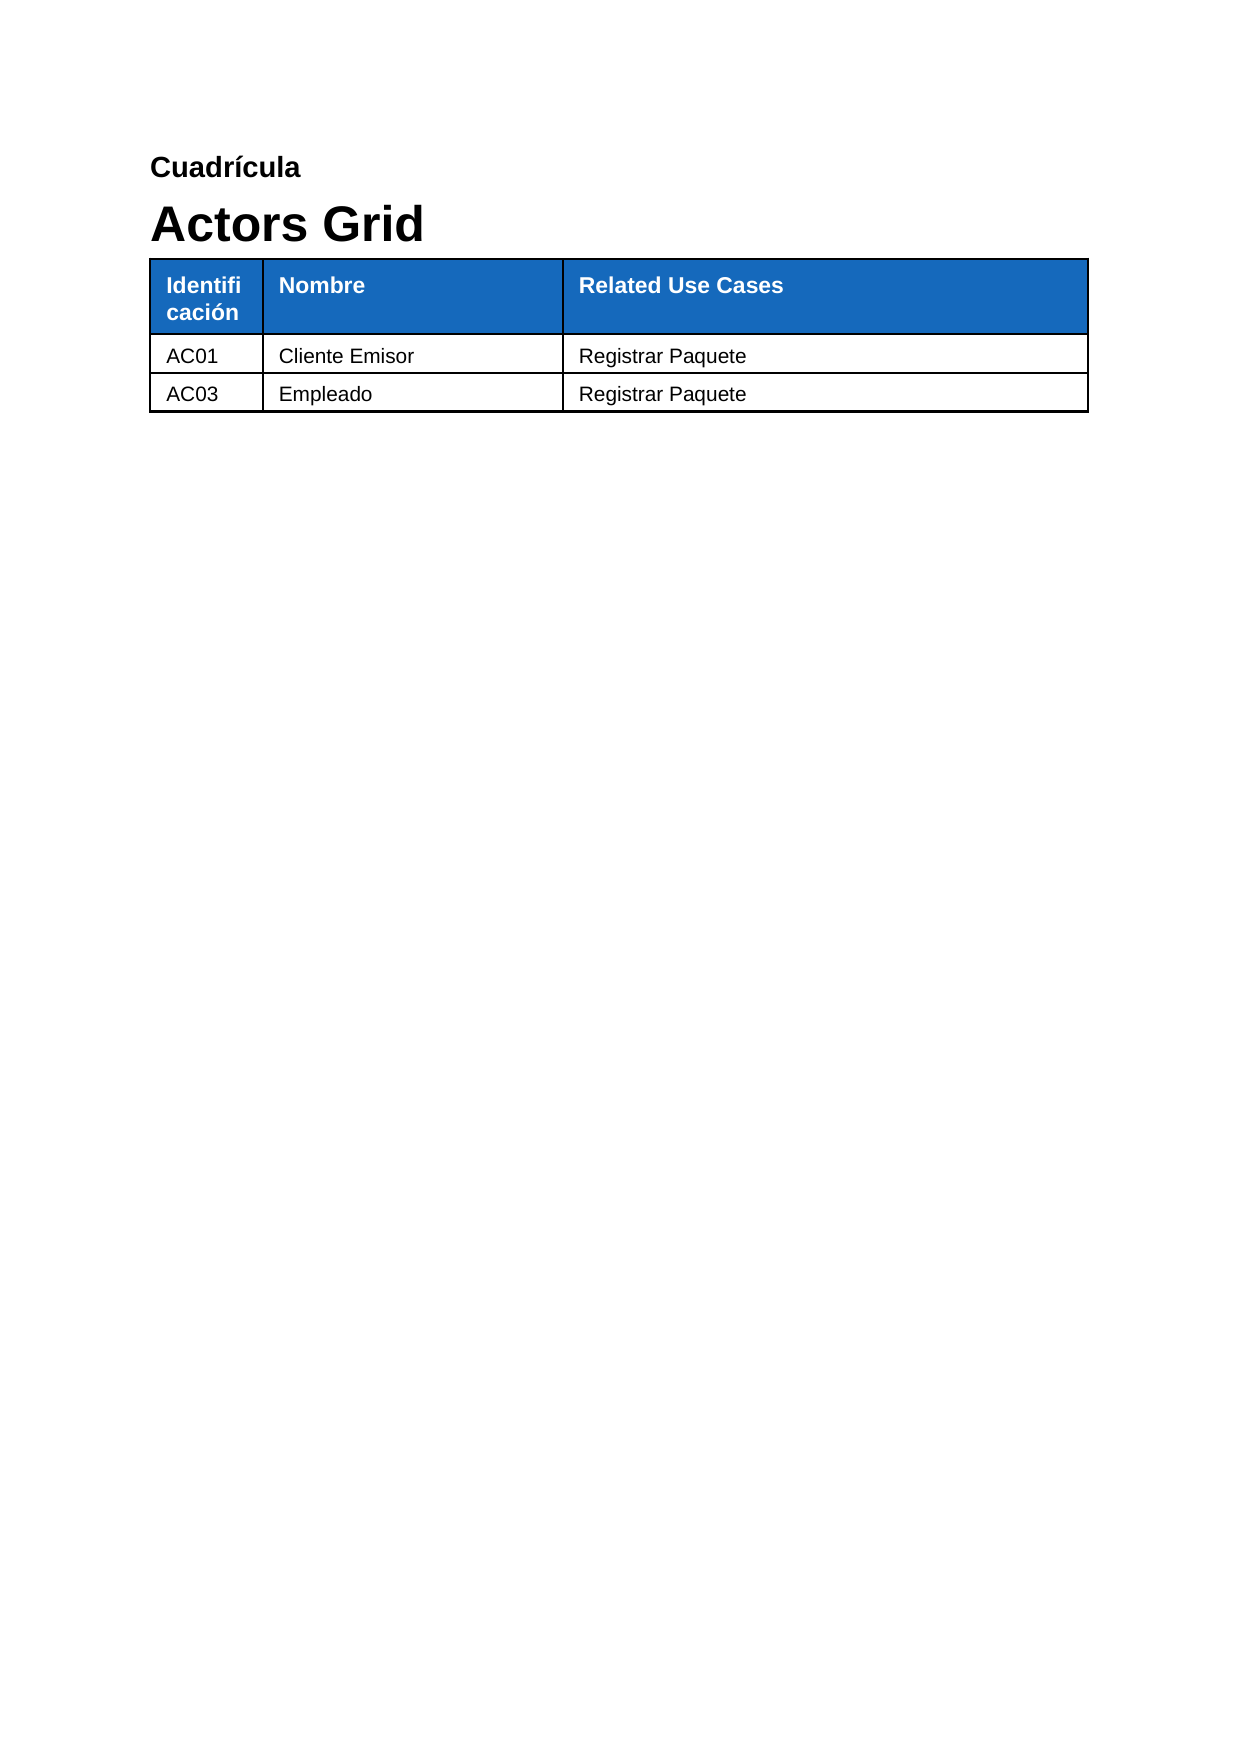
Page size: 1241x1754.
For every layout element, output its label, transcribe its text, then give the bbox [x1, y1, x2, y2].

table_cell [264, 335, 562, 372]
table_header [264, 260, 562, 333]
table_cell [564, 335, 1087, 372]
text Cuadrícula [150, 150, 1090, 183]
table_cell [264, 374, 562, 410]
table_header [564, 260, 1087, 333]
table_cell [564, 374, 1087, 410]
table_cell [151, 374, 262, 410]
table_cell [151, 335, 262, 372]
subtitle Actors Grid [150, 194, 1090, 251]
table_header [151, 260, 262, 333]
